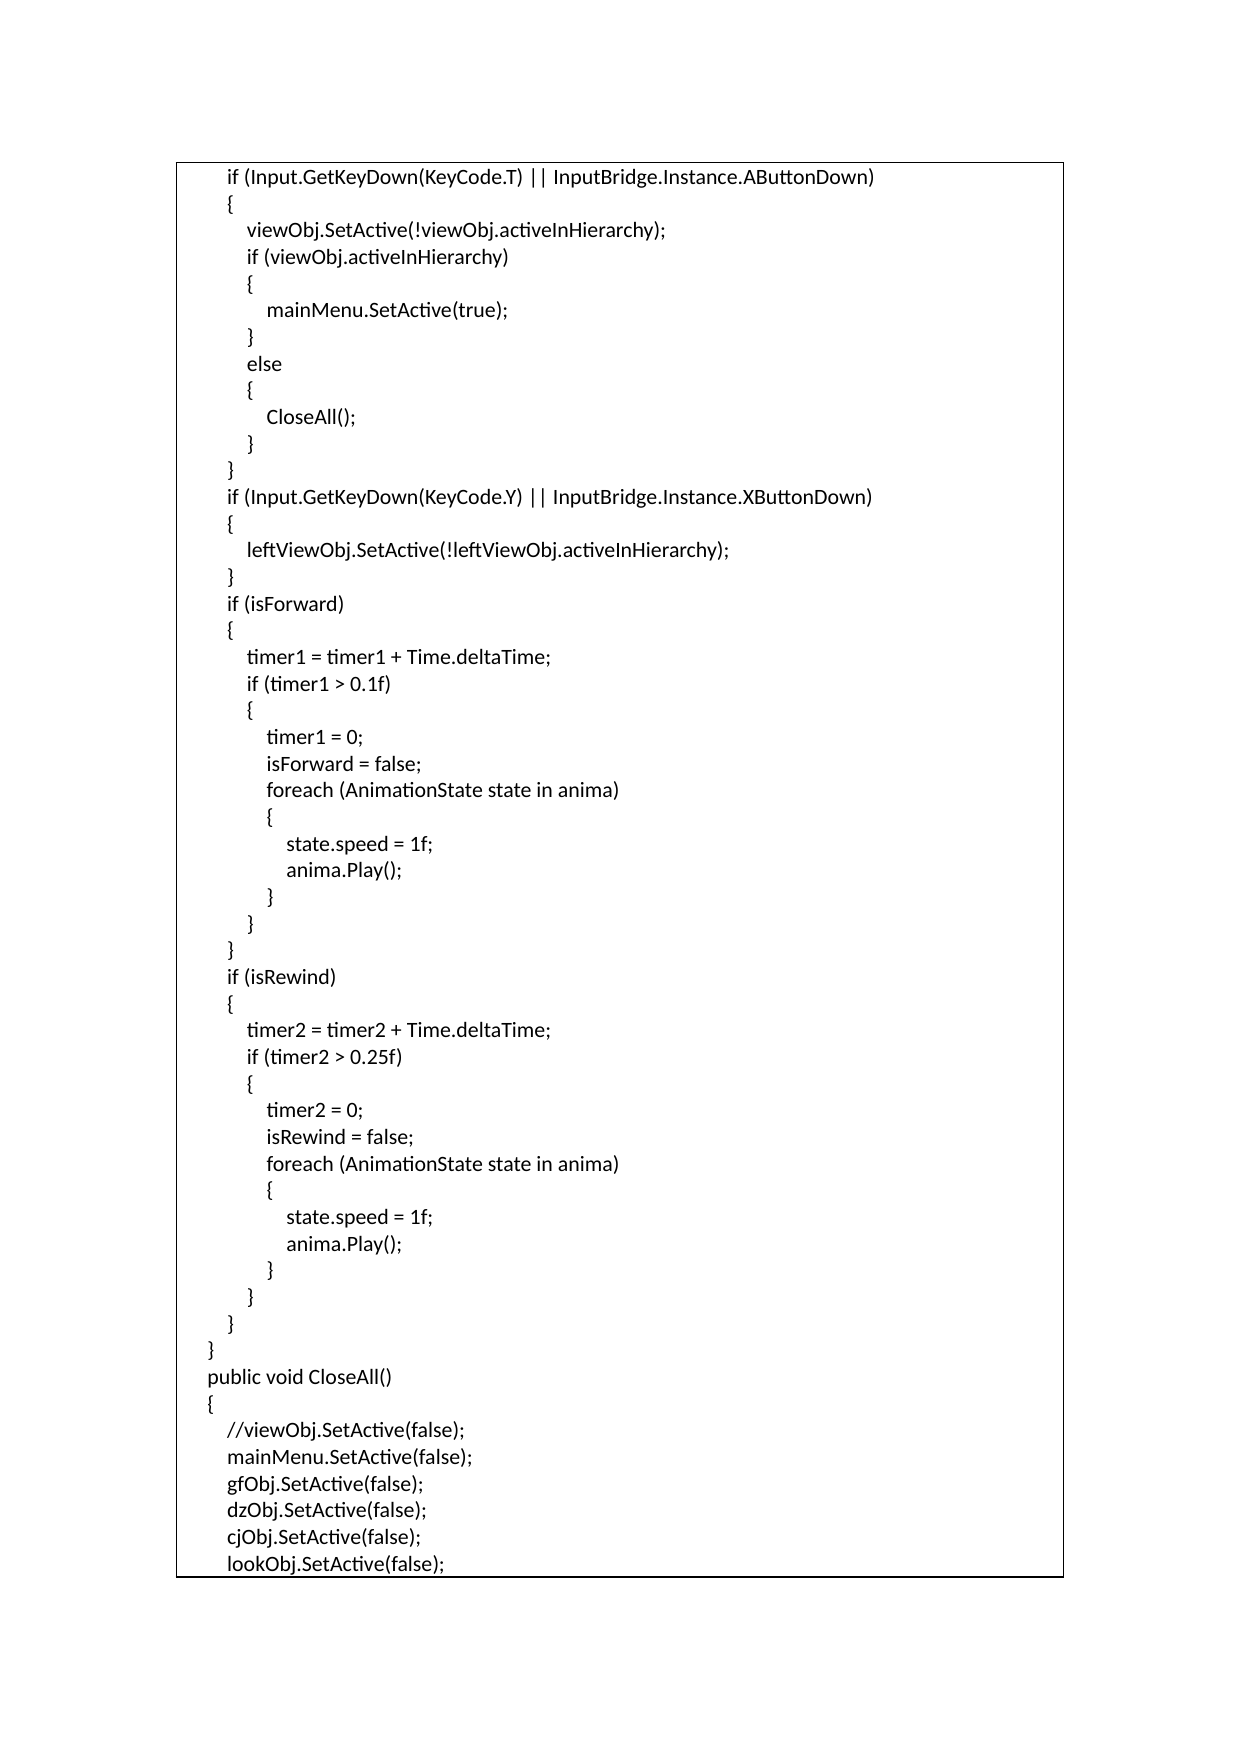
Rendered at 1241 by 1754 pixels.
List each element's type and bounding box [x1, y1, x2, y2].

table_header [177, 163, 1063, 1576]
